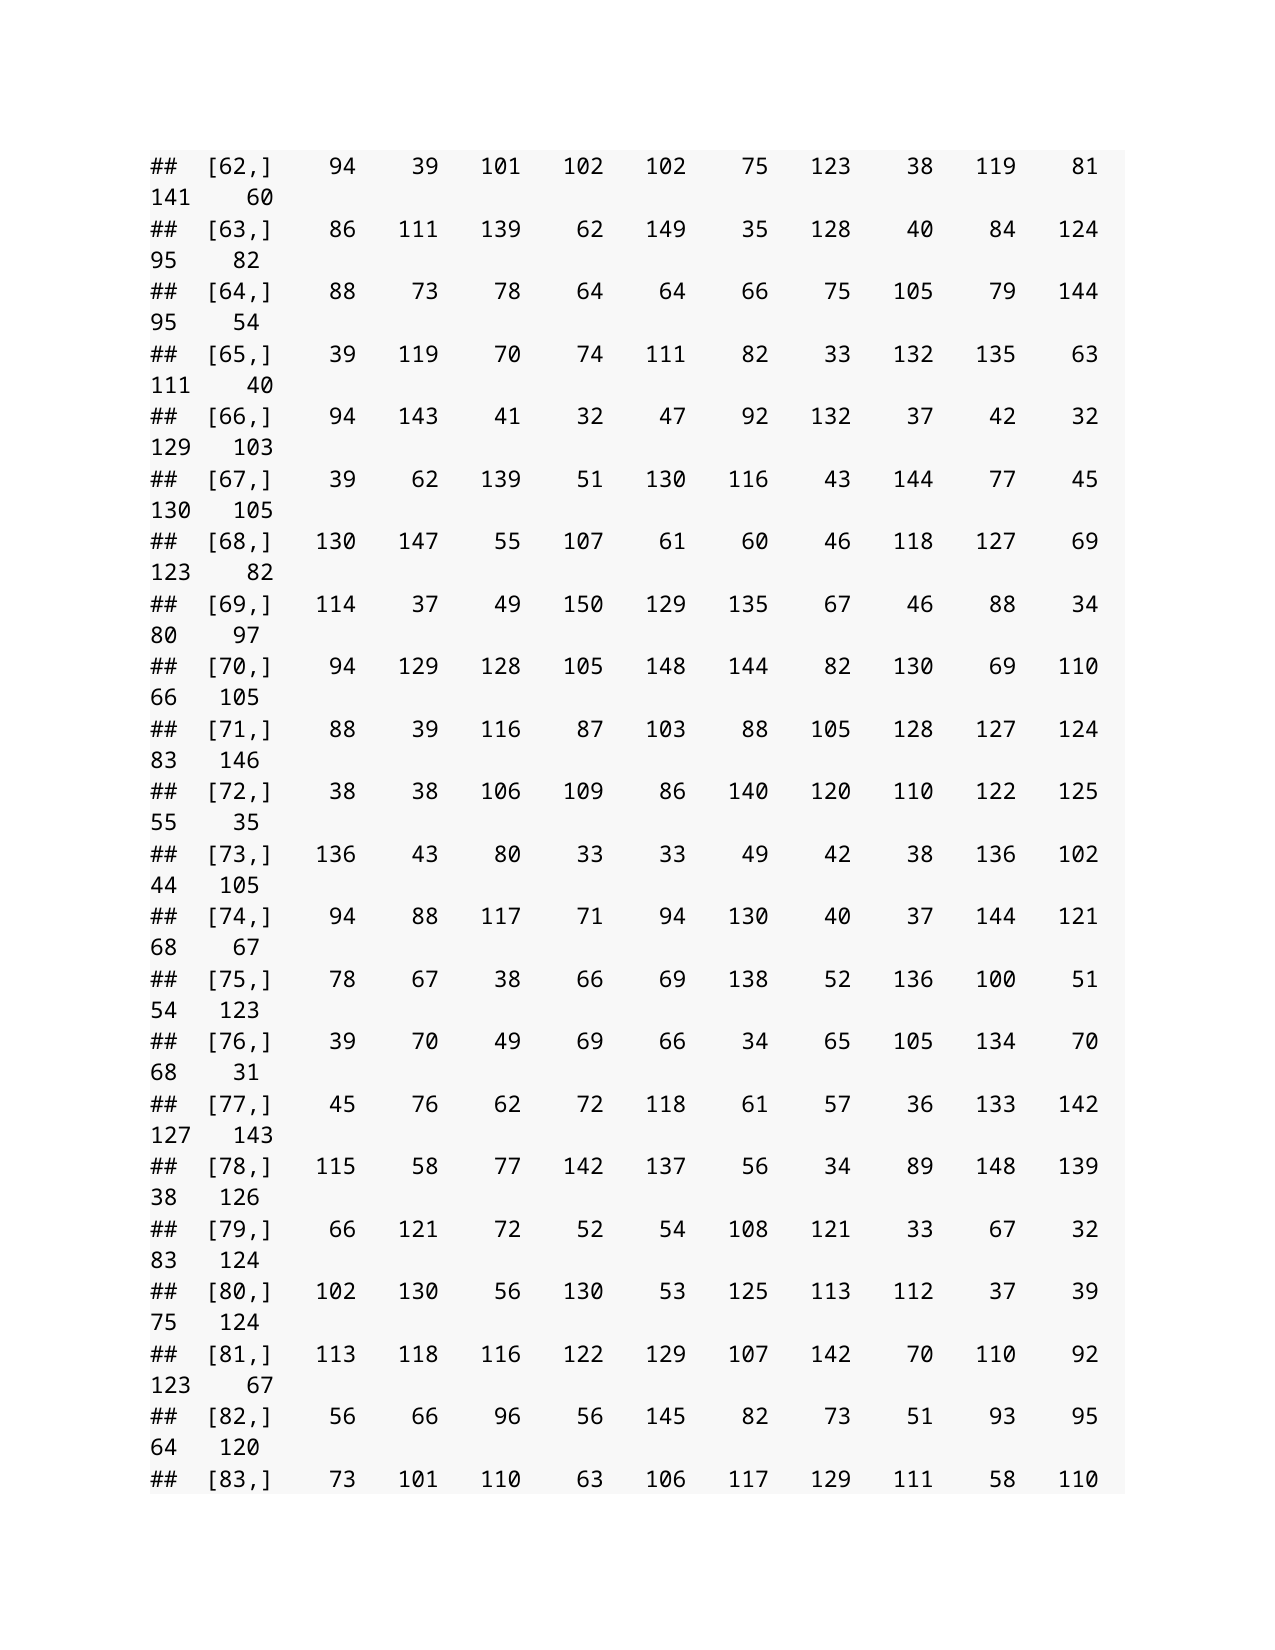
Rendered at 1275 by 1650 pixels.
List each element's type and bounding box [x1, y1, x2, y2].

text [150, 150, 1125, 1494]
